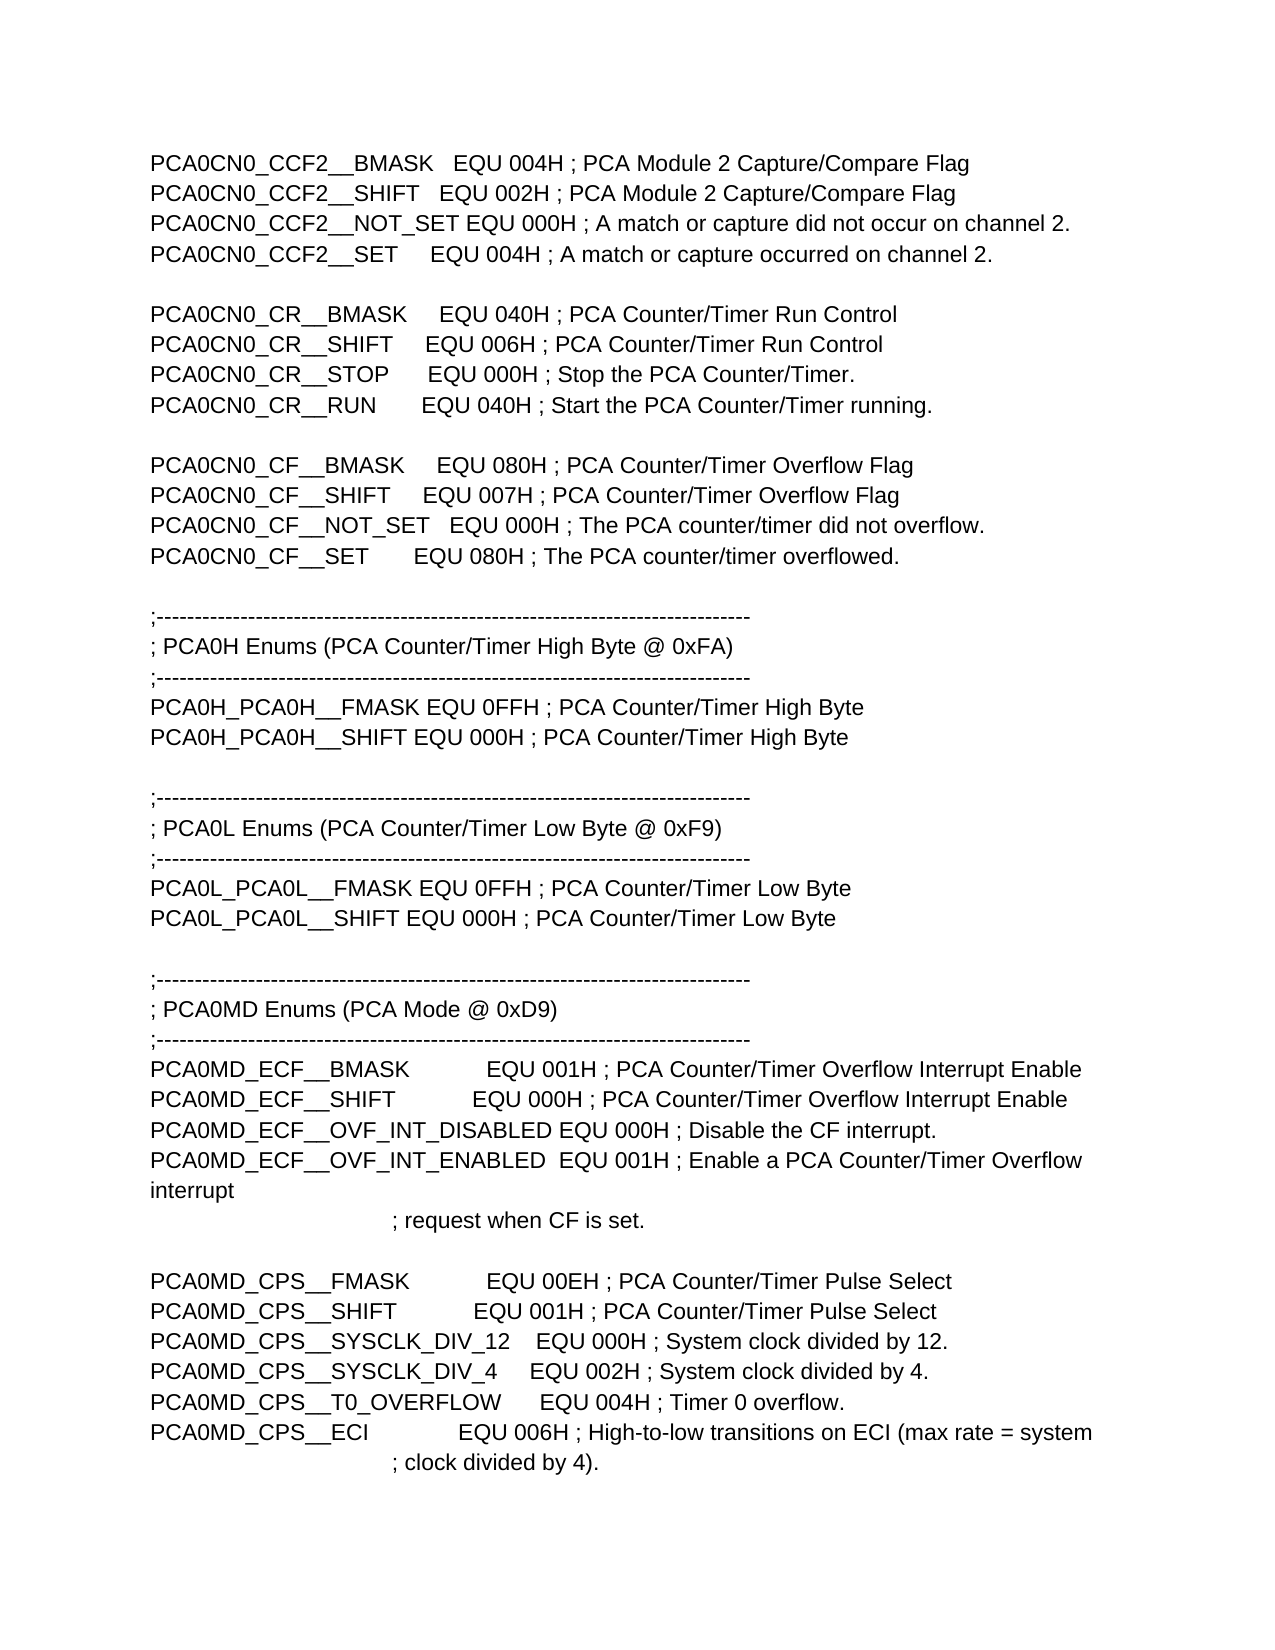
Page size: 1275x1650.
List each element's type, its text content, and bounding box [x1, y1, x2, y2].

text PCA0CN0_CCF2__SET EQU 004H ; A match or capture occurred on channel 2. [150, 241, 1125, 267]
text PCA0MD_CPS__ECI EQU 006H ; High-to-low transitions on ECI (max rate = system [150, 1419, 1125, 1445]
text PCA0CN0_CF__BMASK EQU 080H ; PCA Counter/Timer Overflow Flag [150, 452, 1125, 478]
text ;------------------------------------------------------------------------------ [150, 1026, 1125, 1052]
text ; PCA0H Enums (PCA Counter/Timer High Byte @ 0xFA) [150, 633, 1125, 660]
text ; PCA0L Enums (PCA Counter/Timer Low Byte @ 0xF9) [150, 814, 1125, 841]
text PCA0CN0_CR__RUN EQU 040H ; Start the PCA Counter/Timer running. [150, 392, 1125, 418]
text PCA0H_PCA0H__SHIFT EQU 000H ; PCA Counter/Timer High Byte [150, 724, 1125, 750]
text PCA0CN0_CR__BMASK EQU 040H ; PCA Counter/Timer Run Control [150, 301, 1125, 327]
text PCA0CN0_CR__STOP EQU 000H ; Stop the PCA Counter/Timer. [150, 361, 1125, 388]
text PCA0MD_CPS__FMASK EQU 00EH ; PCA Counter/Timer Pulse Select [150, 1268, 1125, 1294]
text PCA0L_PCA0L__FMASK EQU 0FFH ; PCA Counter/Timer Low Byte [150, 875, 1125, 901]
text PCA0CN0_CR__SHIFT EQU 006H ; PCA Counter/Timer Run Control [150, 331, 1125, 358]
text PCA0MD_ECF__OVF_INT_ENABLED EQU 001H ; Enable a PCA Counter/Timer Overflow interrupt [150, 1147, 1125, 1203]
text ; request when CF is set. [150, 1207, 1125, 1234]
text ;------------------------------------------------------------------------------ [150, 966, 1125, 992]
text PCA0MD_ECF__OVF_INT_DISABLED EQU 000H ; Disable the CF interrupt. [150, 1117, 1125, 1143]
text ; clock divided by 4). [150, 1449, 1125, 1475]
text ;------------------------------------------------------------------------------ [150, 784, 1125, 811]
text PCA0MD_ECF__BMASK EQU 001H ; PCA Counter/Timer Overflow Interrupt Enable [150, 1056, 1125, 1083]
text PCA0CN0_CCF2__NOT_SET EQU 000H ; A match or capture did not occur on channel 2. [150, 210, 1125, 237]
text PCA0CN0_CCF2__SHIFT EQU 002H ; PCA Module 2 Capture/Compare Flag [150, 180, 1125, 207]
text PCA0CN0_CF__SHIFT EQU 007H ; PCA Counter/Timer Overflow Flag [150, 482, 1125, 509]
text ; PCA0MD Enums (PCA Mode @ 0xD9) [150, 996, 1125, 1022]
text ;------------------------------------------------------------------------------ [150, 603, 1125, 629]
text PCA0CN0_CF__NOT_SET EQU 000H ; The PCA counter/timer did not overflow. [150, 512, 1125, 539]
text PCA0CN0_CF__SET EQU 080H ; The PCA counter/timer overflowed. [150, 543, 1125, 569]
text PCA0MD_ECF__SHIFT EQU 000H ; PCA Counter/Timer Overflow Interrupt Enable [150, 1086, 1125, 1113]
text PCA0MD_CPS__SYSCLK_DIV_12 EQU 000H ; System clock divided by 12. [150, 1328, 1125, 1354]
text PCA0MD_CPS__T0_OVERFLOW EQU 004H ; Timer 0 overflow. [150, 1388, 1125, 1415]
text PCA0L_PCA0L__SHIFT EQU 000H ; PCA Counter/Timer Low Byte [150, 905, 1125, 932]
text PCA0H_PCA0H__FMASK EQU 0FFH ; PCA Counter/Timer High Byte [150, 694, 1125, 720]
text PCA0CN0_CCF2__BMASK EQU 004H ; PCA Module 2 Capture/Compare Flag [150, 150, 1125, 176]
text ;------------------------------------------------------------------------------ [150, 663, 1125, 690]
text ;------------------------------------------------------------------------------ [150, 845, 1125, 871]
text PCA0MD_CPS__SHIFT EQU 001H ; PCA Counter/Timer Pulse Select [150, 1298, 1125, 1324]
text PCA0MD_CPS__SYSCLK_DIV_4 EQU 002H ; System clock divided by 4. [150, 1358, 1125, 1385]
